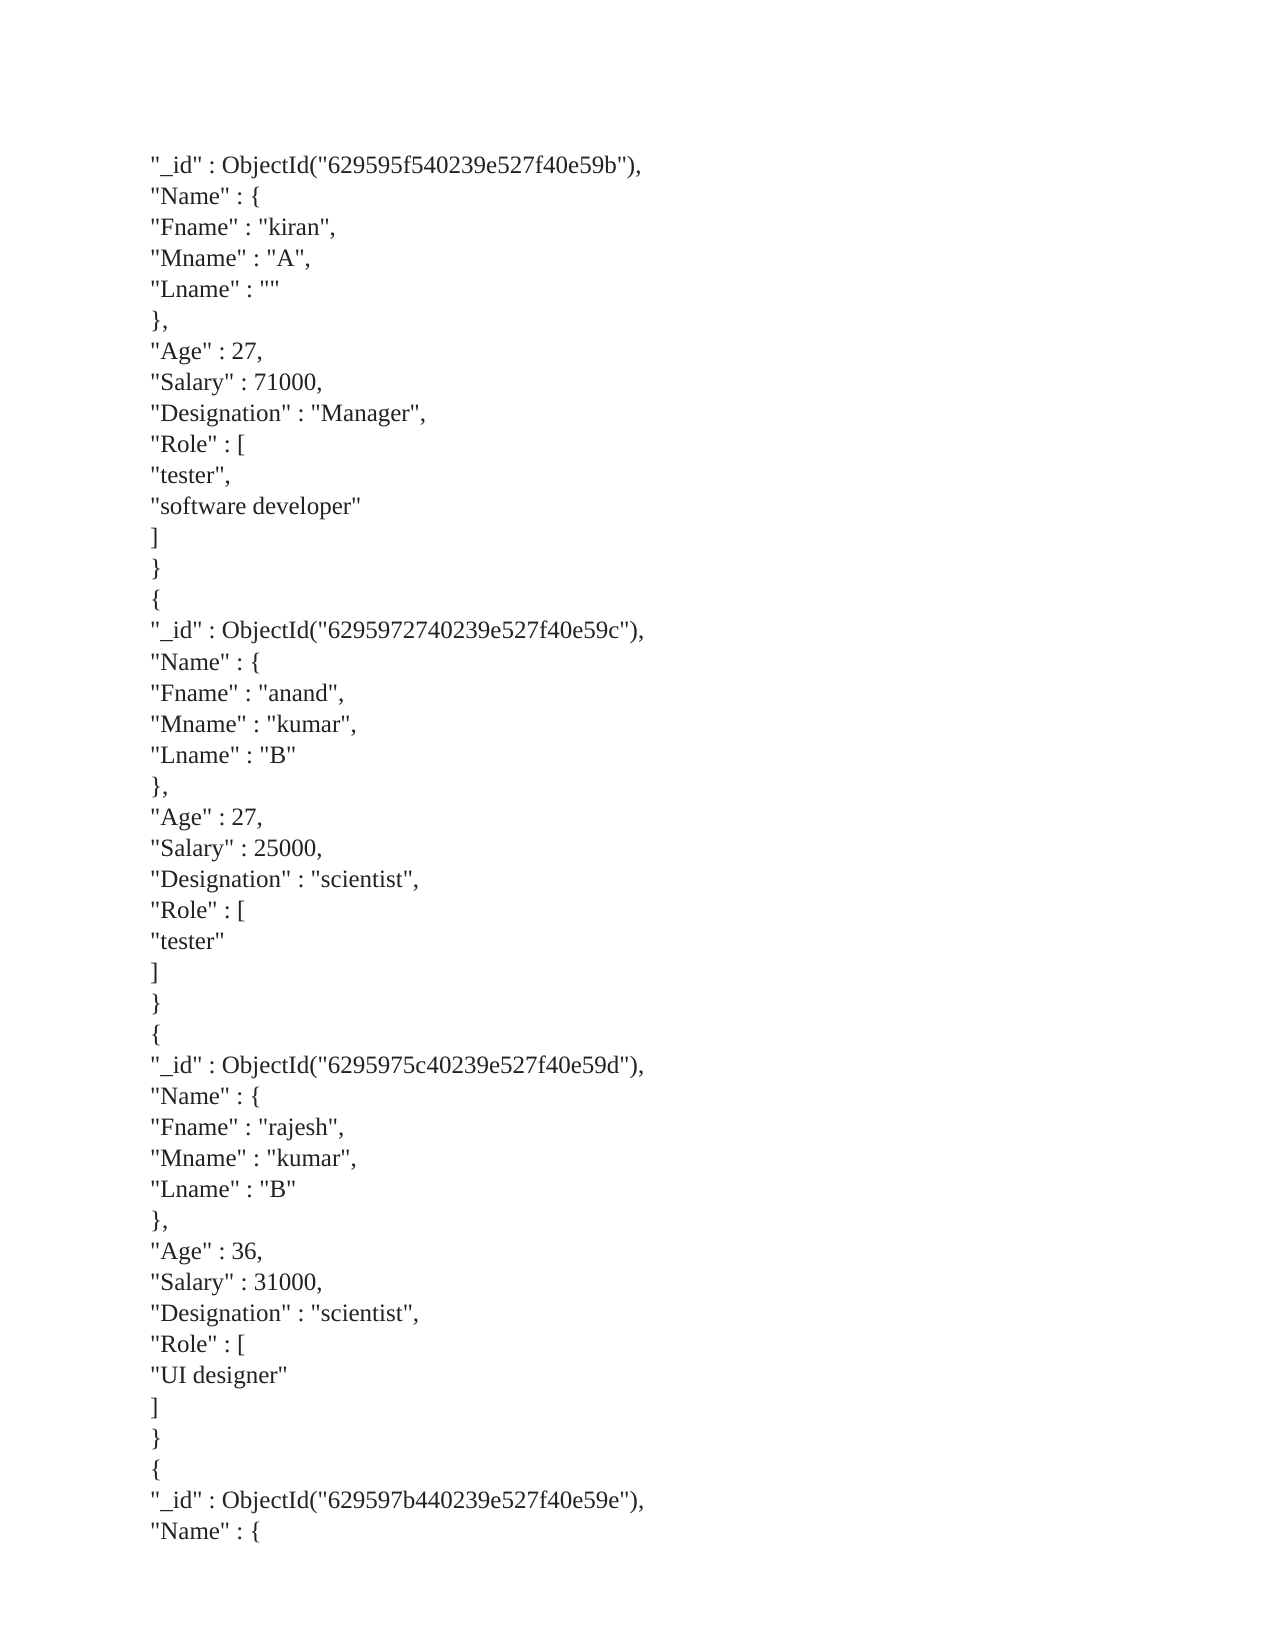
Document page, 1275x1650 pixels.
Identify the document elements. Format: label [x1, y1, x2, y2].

text [150, 150, 1125, 1544]
